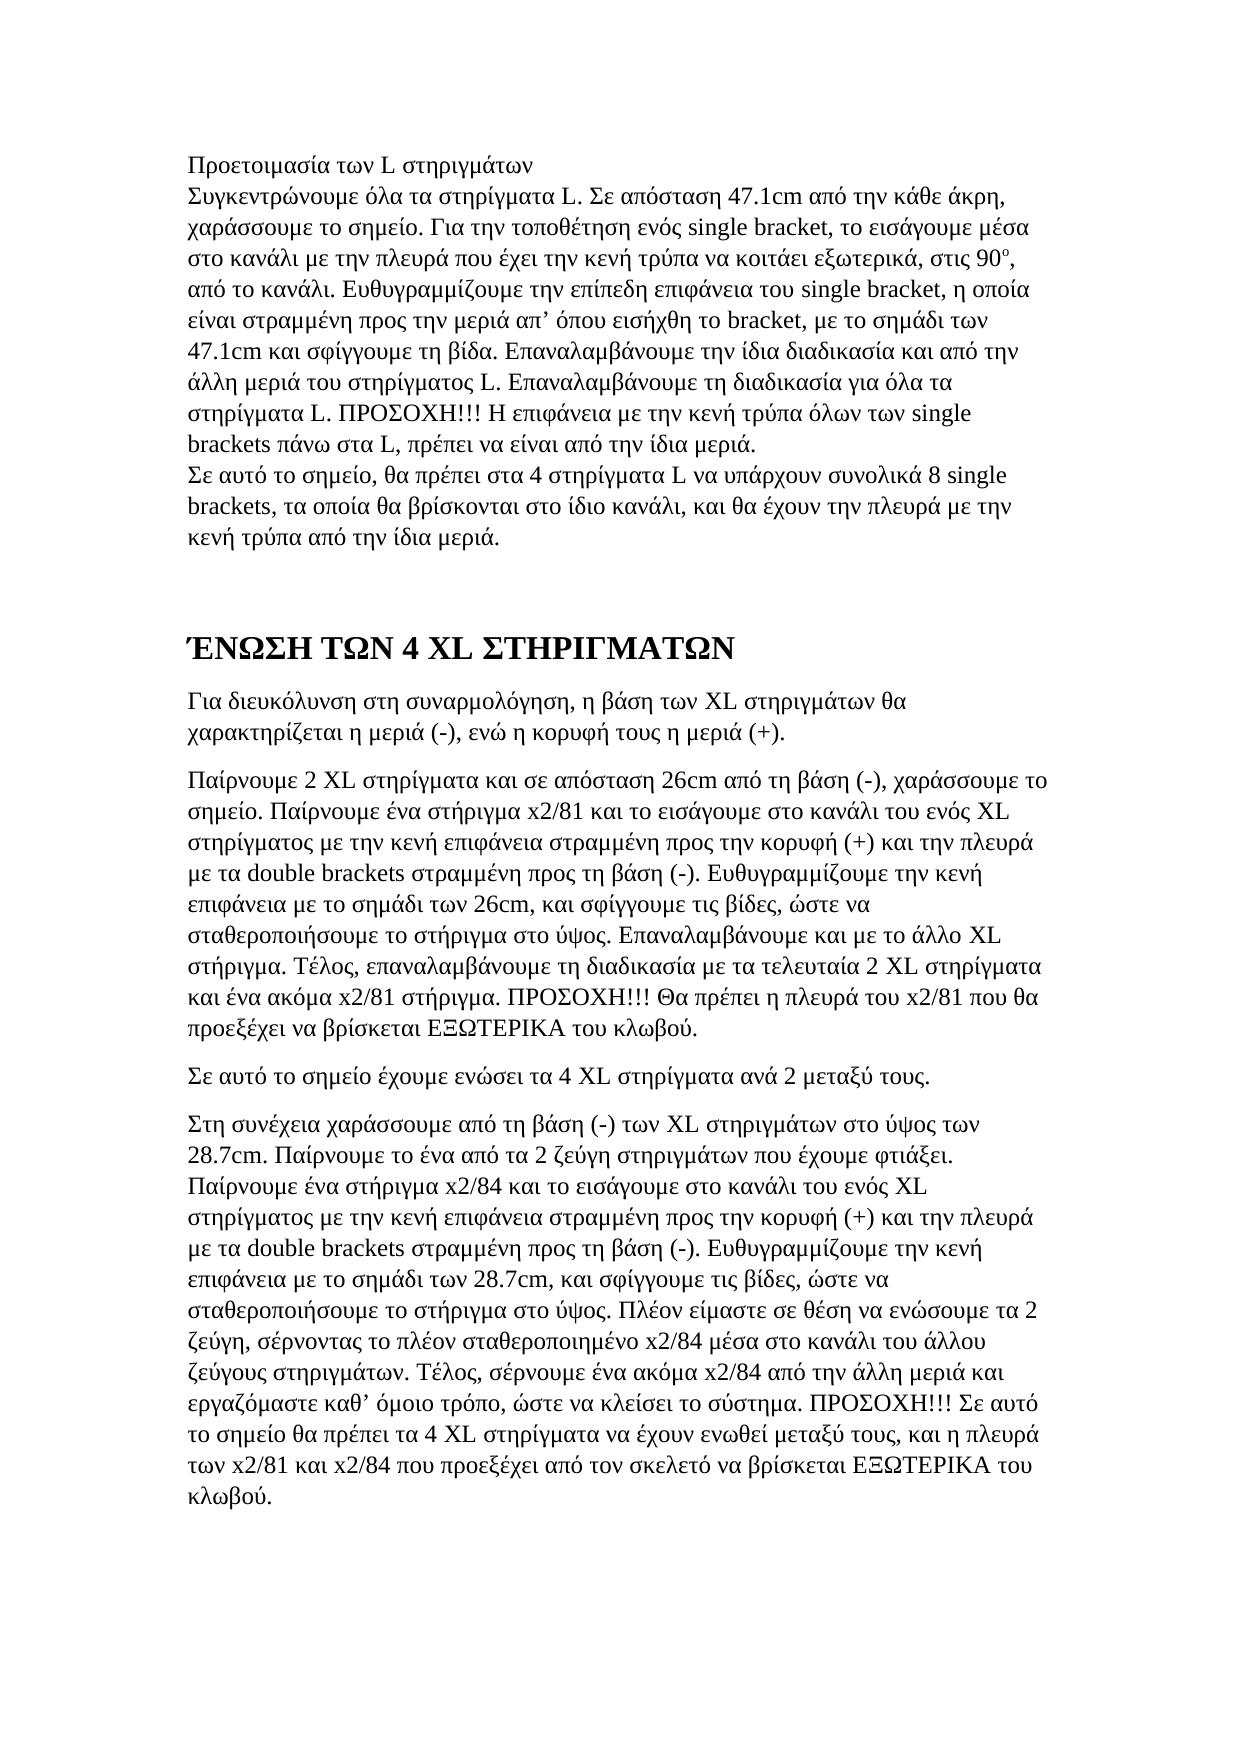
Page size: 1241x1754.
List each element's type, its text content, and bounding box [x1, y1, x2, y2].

text ΈΝΩΣΗ ΤΩΝ 4 XL ΣΤΗΡΙΓΜΑΤΩΝ [187, 628, 1053, 667]
text Προετοιμασία των L στηριγμάτων Συγκεντρώνουμε όλα τα στηρίγματα L. Σε απόσταση 47.1cm από την κάθε άκρη, χαράσσουμε το σημείο. Για την τοποθέτηση ενός single bracket, το εισάγουμε μέσα στο κανάλι με την πλευρά που έχει την κενή τρύπα να κοιτάει εξωτερικά, στις 90ο, από το κανάλι. Ευθυγραμμίζουμε την επίπεδη επιφάνεια του single bracket, η οποία είναι στραμμένη προς την μεριά απ’ όπου εισήχθη το bracket, με το σημάδι των 47.1cm και σφίγγουμε τη βίδα. Επαναλαμβάνουμε την ίδια διαδικασία και από την άλλη μεριά του στηρίγματος L. Επαναλαμβάνουμε τη διαδικασία για όλα τα στηρίγματα L. ΠΡΟΣΟΧΗ!!! Η επιφάνεια με την κενή τρύπα όλων των single brackets πάνω στα L, πρέπει να είναι από την ίδια μεριά. Σε αυτό το σημείο, θα πρέπει στα 4 στηρίγματα L να υπάρχουν συνολικά 8 single brackets, τα οποία θα βρίσκονται στο ίδιο κανάλι, και θα έχουν την πλευρά με την κενή τρύπα από την ίδια μεριά. [187, 150, 1053, 551]
text Σε αυτό το σημείο έχουμε ενώσει τα 4 XL στηρίγματα ανά 2 μεταξύ τους. [187, 1061, 1053, 1090]
text Για διευκόλυνση στη συναρμολόγηση, η βάση των XL στηριγμάτων θα χαρακτηρίζεται η μεριά (-), ενώ η κορυφή τους η μεριά (+). [187, 686, 1053, 746]
text Στη συνέχεια χαράσσουμε από τη βάση (-) των XL στηριγμάτων στο ύψος των 28.7cm. Παίρνουμε το ένα από τα 2 ζεύγη στηριγμάτων που έχουμε φτιάξει. Παίρνουμε ένα στήριγμα x2/84 και το εισάγουμε στο κανάλι του ενός XL στηρίγματος με την κενή επιφάνεια στραμμένη προς την κορυφή (+) και την πλευρά με τα double brackets στραμμένη προς τη βάση (-). Ευθυγραμμίζουμε την κενή επιφάνεια με το σημάδι των 28.7cm, και σφίγγουμε τις βίδες, ώστε να σταθεροποιήσουμε το στήριγμα στο ύψος. Πλέον είμαστε σε θέση να ενώσουμε τα 2 ζεύγη, σέρνοντας το πλέον σταθεροποιημένο x2/84 μέσα στο κανάλι του άλλου ζεύγους στηριγμάτων. Τέλος, σέρνουμε ένα ακόμα x2/84 από την άλλη μεριά και εργαζόμαστε καθ’ όμοιο τρόπο, ώστε να κλείσει το σύστημα. ΠΡΟΣΟΧΗ!!! Σε αυτό το σημείο θα πρέπει τα 4 XL στηρίγματα να έχουν ενωθεί μεταξύ τους, και η πλευρά των x2/81 και x2/84 που προεξέχει από τον σκελετό να βρίσκεται ΕΞΩΤΕΡΙΚΑ του κλωβού. [187, 1109, 1053, 1510]
text Παίρνουμε 2 XL στηρίγματα και σε απόσταση 26cm από τη βάση (-), χαράσσουμε το σημείο. Παίρνουμε ένα στήριγμα x2/81 και το εισάγουμε στο κανάλι του ενός XL στηρίγματος με την κενή επιφάνεια στραμμένη προς την κορυφή (+) και την πλευρά με τα double brackets στραμμένη προς τη βάση (-). Ευθυγραμμίζουμε την κενή επιφάνεια με το σημάδι των 26cm, και σφίγγουμε τις βίδες, ώστε να σταθεροποιήσουμε το στήριγμα στο ύψος. Επαναλαμβάνουμε και με το άλλο XL στήριγμα. Τέλος, επαναλαμβάνουμε τη διαδικασία με τα τελευταία 2 XL στηρίγματα και ένα ακόμα x2/81 στήριγμα. ΠΡΟΣΟΧΗ!!! Θα πρέπει η πλευρά του x2/81 που θα προεξέχει να βρίσκεται ΕΞΩΤΕΡΙΚΑ του κλωβού. [187, 765, 1053, 1042]
